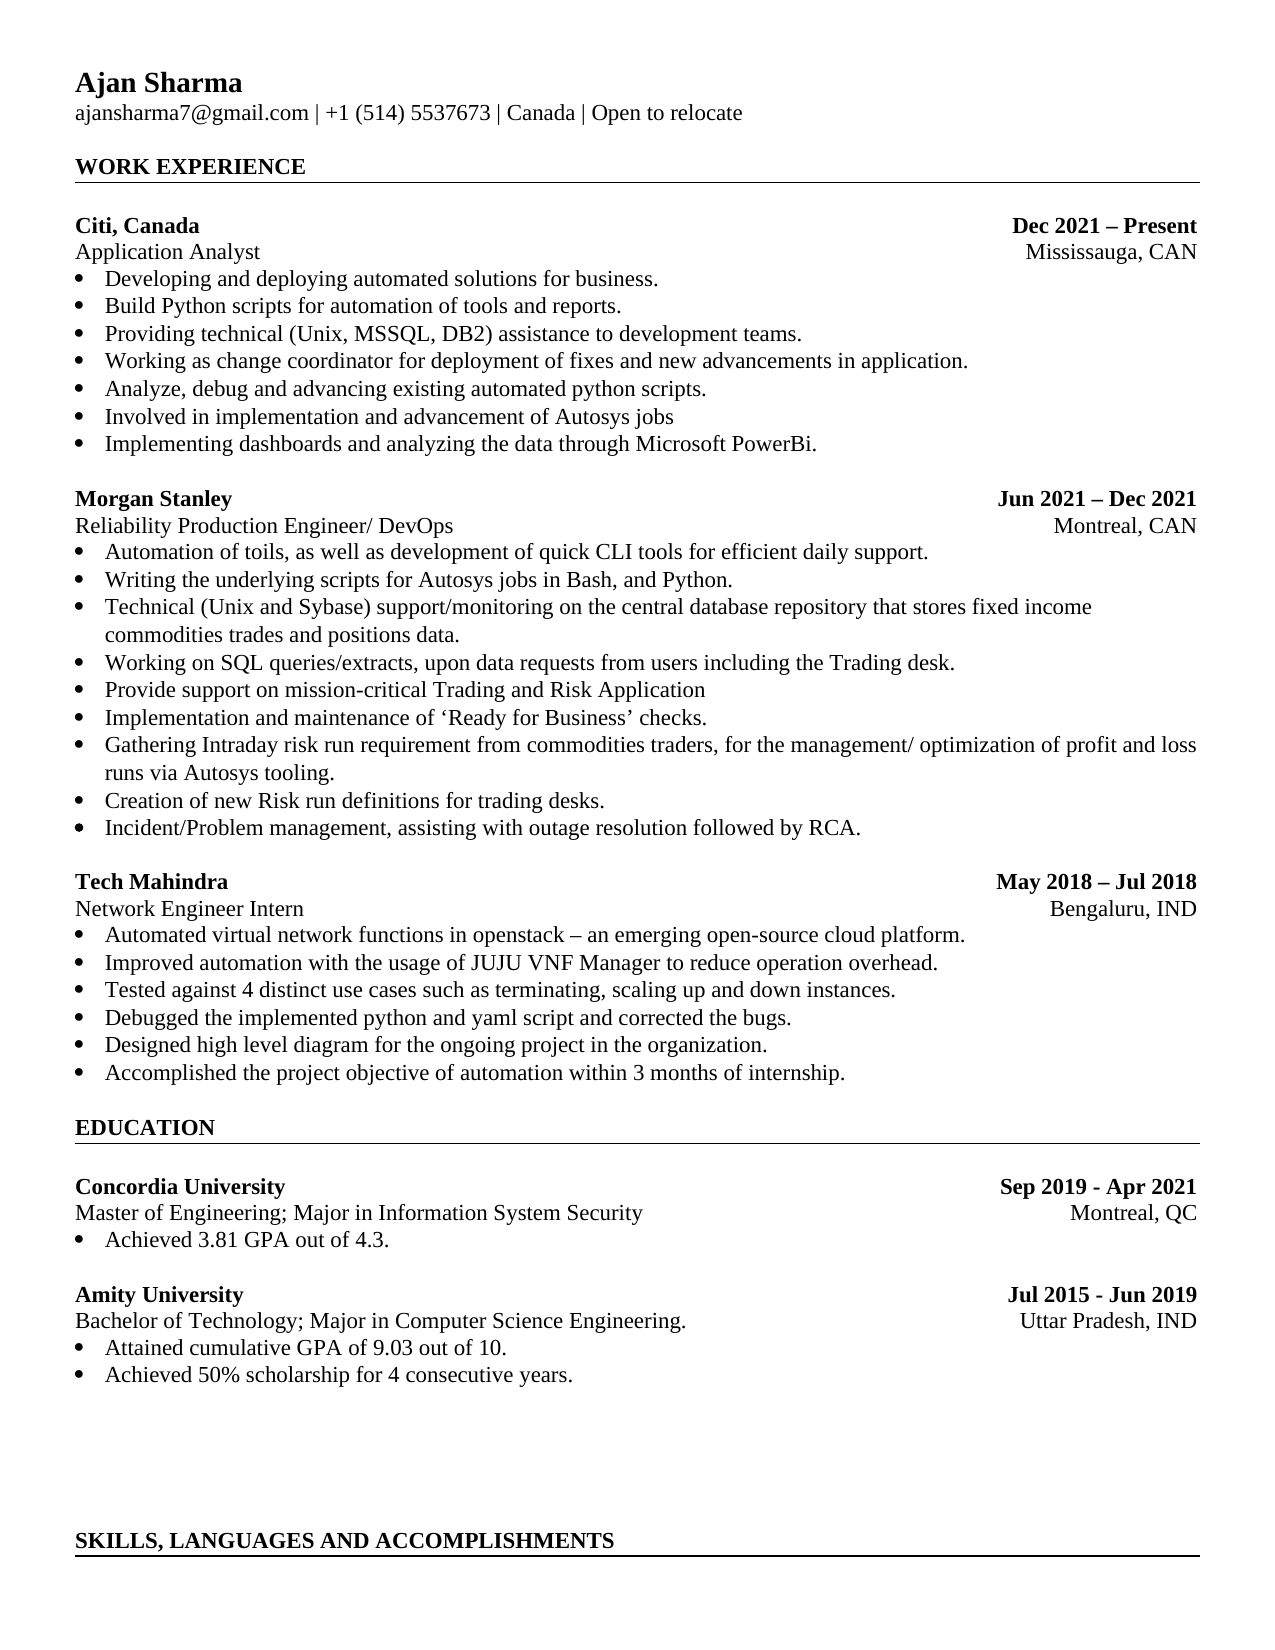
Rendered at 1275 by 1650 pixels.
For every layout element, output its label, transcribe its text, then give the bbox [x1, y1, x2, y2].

text SKILLS, LANGUAGES AND ACCOMPLISHMENTS [75, 1527, 1200, 1555]
list Providing technical (Unix, MSSQL, DB2) assistance to development teams. [75, 320, 1200, 346]
text Ajan Sharma [75, 66, 1200, 99]
text Citi, Canada Dec 2021 – Present [75, 212, 1200, 238]
list Build Python scripts for automation of tools and reports. [75, 292, 1200, 319]
list Automated virtual network functions in openstack – an emerging open-source cloud platform. [75, 921, 1200, 947]
text Application Analyst Mississauga, CAN [75, 238, 1200, 265]
list Designed high level diagram for the ongoing project in the organization. [75, 1031, 1200, 1058]
text WORK EXPERIENCE [75, 153, 1200, 182]
text ajansharma7@gmail.com | +1 (514) 5537673 | Canada | Open to relocate [75, 99, 1200, 126]
text EDUCATION [75, 1114, 1200, 1143]
list Attained cumulative GPA of 9.03 out of 10. [75, 1334, 1200, 1360]
list Working as change coordinator for deployment of fixes and new advancements in application. [75, 347, 1200, 374]
text Network Engineer Intern Bengaluru, IND [75, 894, 1200, 921]
text Morgan Stanley Jun 2021 – Dec 2021 [75, 486, 1200, 512]
list Tested against 4 distinct use cases such as terminating, scaling up and down instances. [75, 976, 1200, 1002]
list Writing the underlying scripts for Autosys jobs in Bash, and Python. [75, 566, 1200, 592]
list Working on SQL queries/extracts, upon data requests from users including the Trading desk. [75, 649, 1200, 675]
text Concordia University Sep 2019 - Apr 2021 [75, 1173, 1200, 1199]
text Reliability Production Engineer/ DevOps Montreal, CAN [75, 512, 1200, 538]
list Achieved 3.81 GPA out of 4.3. [75, 1226, 1200, 1252]
list Incident/Problem management, assisting with outage resolution followed by RCA. [75, 814, 1200, 841]
list Automation of toils, as well as development of quick CLI tools for efficient daily support. [75, 538, 1200, 564]
list Implementation and maintenance of ‘Ready for Business’ checks. [75, 704, 1200, 730]
list Gathering Intraday risk run requirement from commodities traders, for the management/ optimization of profit and loss runs via Autosys tooling. [75, 731, 1200, 785]
list Accomplished the project objective of automation within 3 months of internship. [75, 1059, 1200, 1085]
list Achieved 50% scholarship for 4 consecutive years. [75, 1361, 1200, 1388]
list Developing and deploying automated solutions for business. [75, 265, 1200, 291]
text Master of Engineering; Major in Information System Security Montreal, QC [75, 1199, 1200, 1226]
list Technical (Unix and Sybase) support/monitoring on the central database repository that stores fixed income commodities trades and positions data. [75, 593, 1200, 647]
list Debugged the implemented python and yaml script and corrected the bugs. [75, 1004, 1200, 1030]
list Creation of new Risk run definitions for trading desks. [75, 787, 1200, 813]
list Provide support on mission-critical Trading and Risk Application [75, 676, 1200, 703]
text Tech Mahindra May 2018 – Jul 2018 [75, 868, 1200, 894]
text Bachelor of Technology; Major in Computer Science Engineering. Uttar Pradesh, IND [75, 1307, 1200, 1334]
list Implementing dashboards and analyzing the data through Microsoft PowerBi. [75, 430, 1200, 457]
list Analyze, debug and advancing existing automated python scripts. [75, 375, 1200, 401]
text Amity University Jul 2015 - Jun 2019 [75, 1281, 1200, 1307]
list Involved in implementation and advancement of Autosys jobs [75, 403, 1200, 429]
list Improved automation with the usage of JUJU VNF Manager to reduce operation overhead. [75, 948, 1200, 975]
